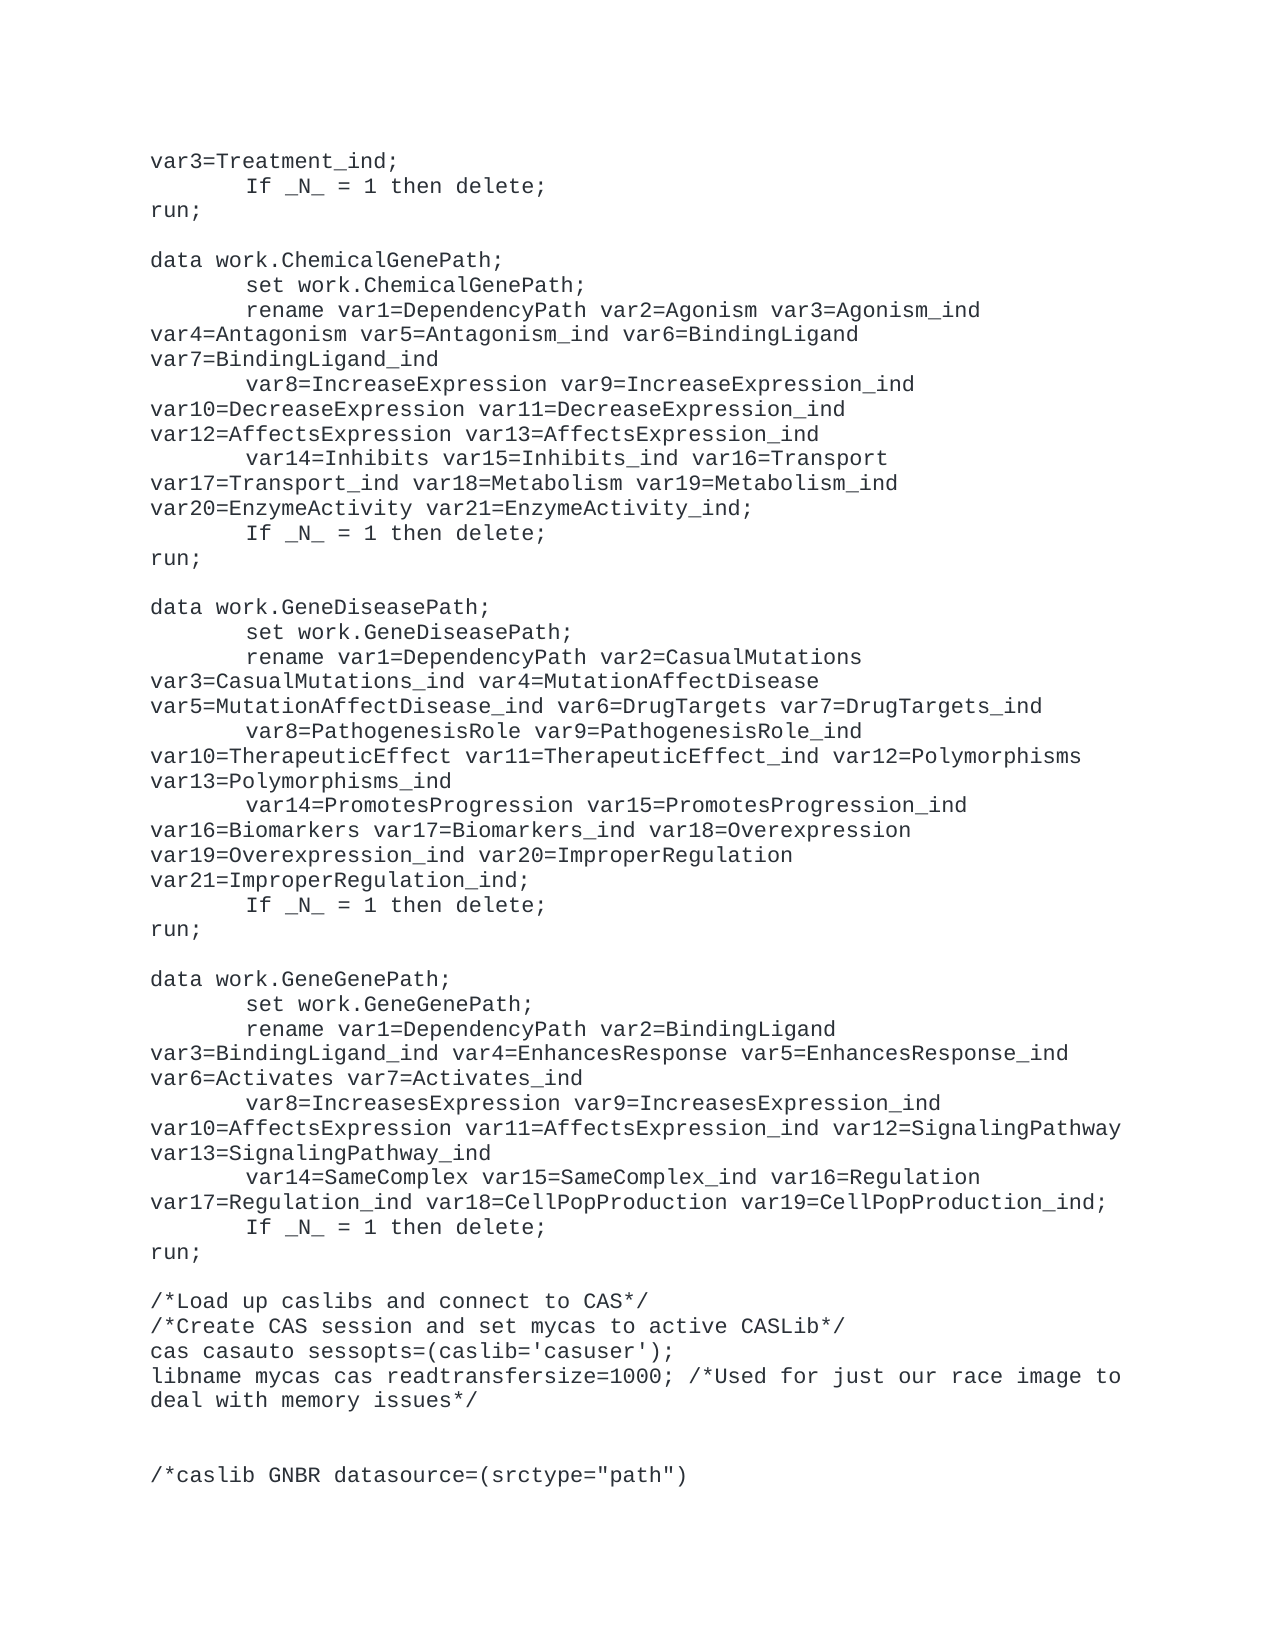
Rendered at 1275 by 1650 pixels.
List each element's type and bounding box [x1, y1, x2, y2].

text [150, 150, 1125, 1489]
